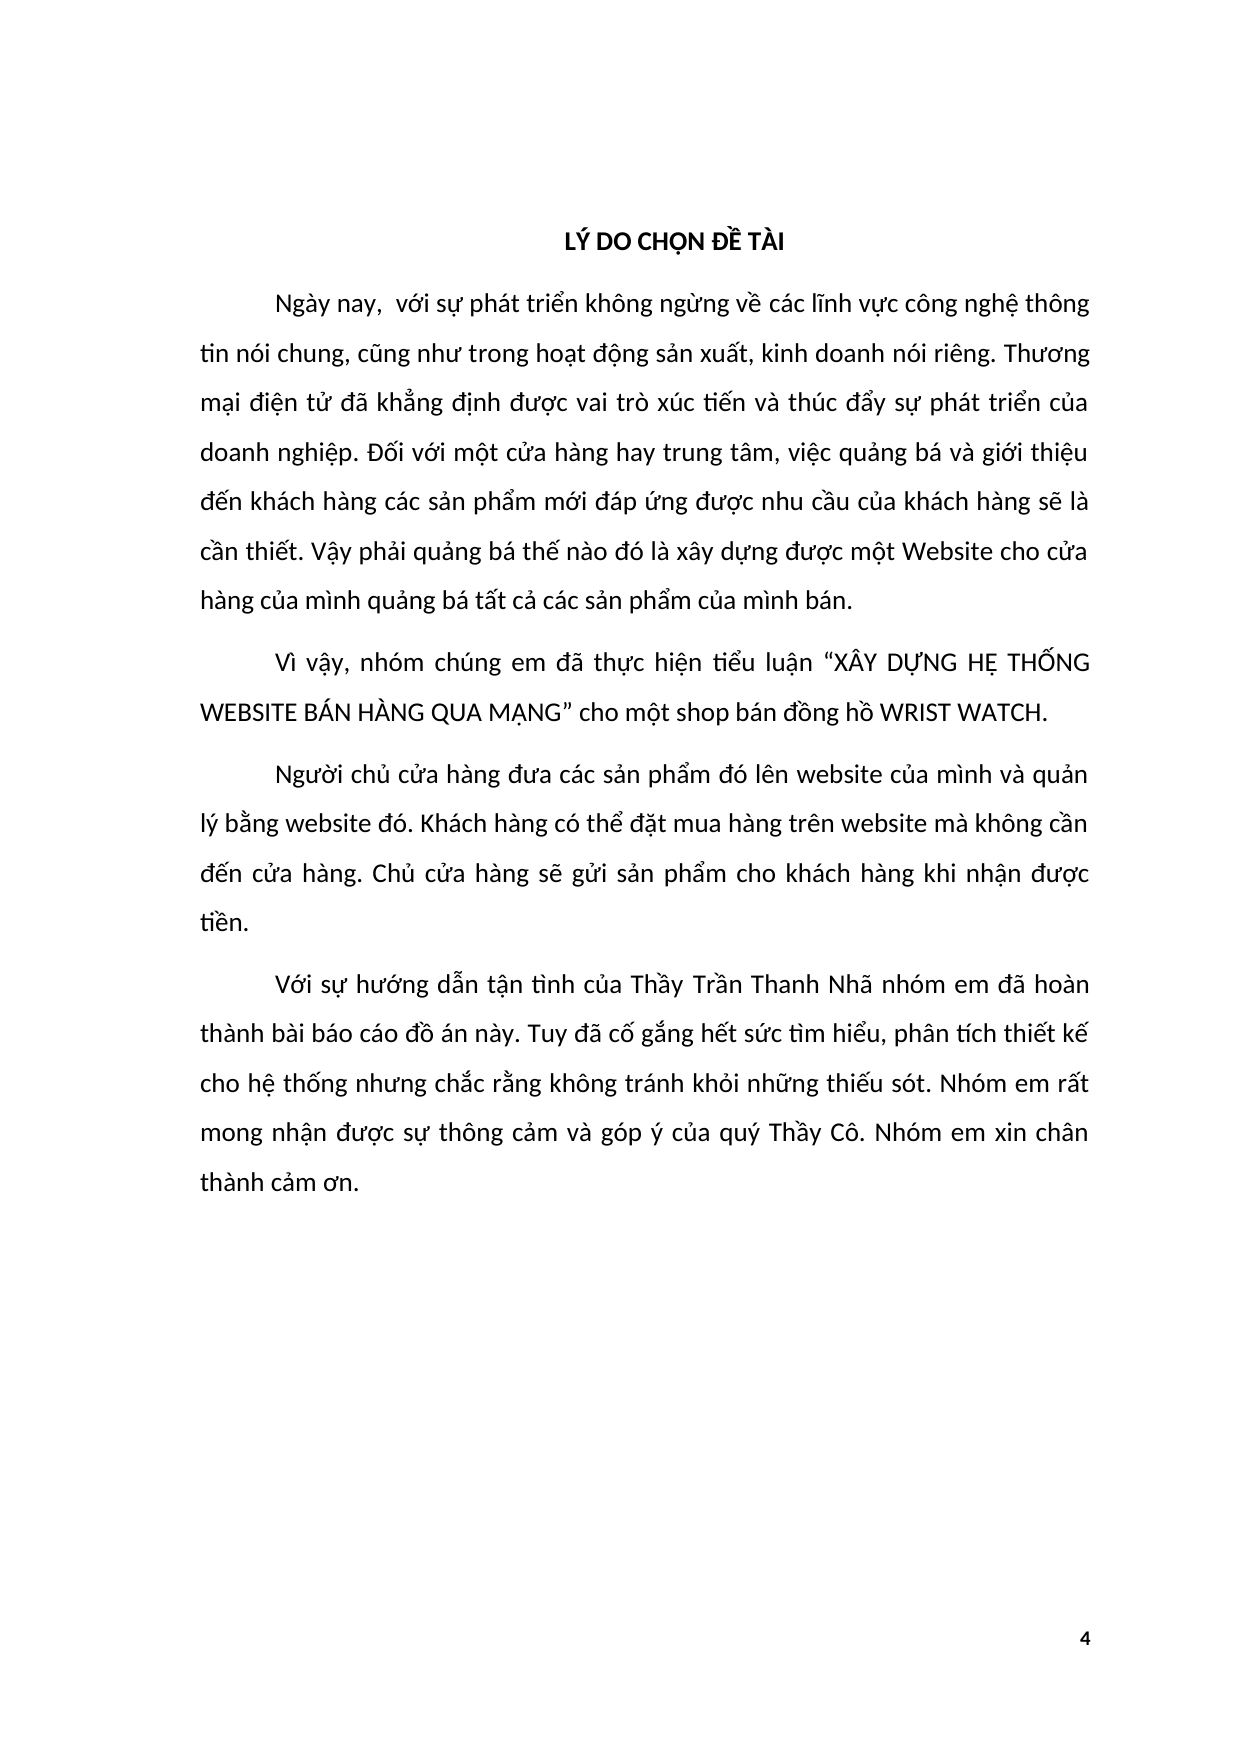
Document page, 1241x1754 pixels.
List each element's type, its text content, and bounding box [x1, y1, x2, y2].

subtitle LÝ DO CHỌN ĐỀ TÀI [200, 224, 1090, 257]
text Người chủ cửa hàng đưa các sản phẩm đó lên website của mình và quản lý bằng website đó. Khách hàng có thể đặt mua hàng trên website mà không cần đến cửa hàng. Chủ cửa hàng sẽ gửi sản phẩm cho khách hàng khi nhận được tiền. [200, 757, 1090, 938]
text Ngày nay, với sự phát triển không ngừng về các lĩnh vực công nghệ thông tin nói chung, cũng như trong hoạt động sản xuất, kinh doanh nói riêng. Thương mại điện tử đã khẳng định được vai trò xúc tiến và thúc đẩy sự phát triển của doanh nghiệp. Đối với một cửa hàng hay trung tâm, việc quảng bá và giới thiệu đến khách hàng các sản phẩm mới đáp ứng được nhu cầu của khách hàng sẽ là cần thiết. Vậy phải quảng bá thế nào đó là xây dựng được một Website cho cửa hàng của mình quảng bá tất cả các sản phẩm của mình bán. [200, 286, 1090, 616]
text Vì vậy, nhóm chúng em đã thực hiện tiểu luận “XÂY DỰNG HỆ THỐNG WEBSITE BÁN HÀNG QUA MẠNG” cho một shop bán đồng hồ WRIST WATCH. [200, 645, 1090, 728]
text Với sự hướng dẫn tận tình của Thầy Trần Thanh Nhã nhóm em đã hoàn thành bài báo cáo đồ án này. Tuy đã cố gắng hết sức tìm hiểu, phân tích thiết kế cho hệ thống nhưng chắc rằng không tránh khỏi những thiếu sót. Nhóm em rất mong nhận được sự thông cảm và góp ý của quý Thầy Cô. Nhóm em xin chân thành cảm ơn. [200, 967, 1090, 1198]
